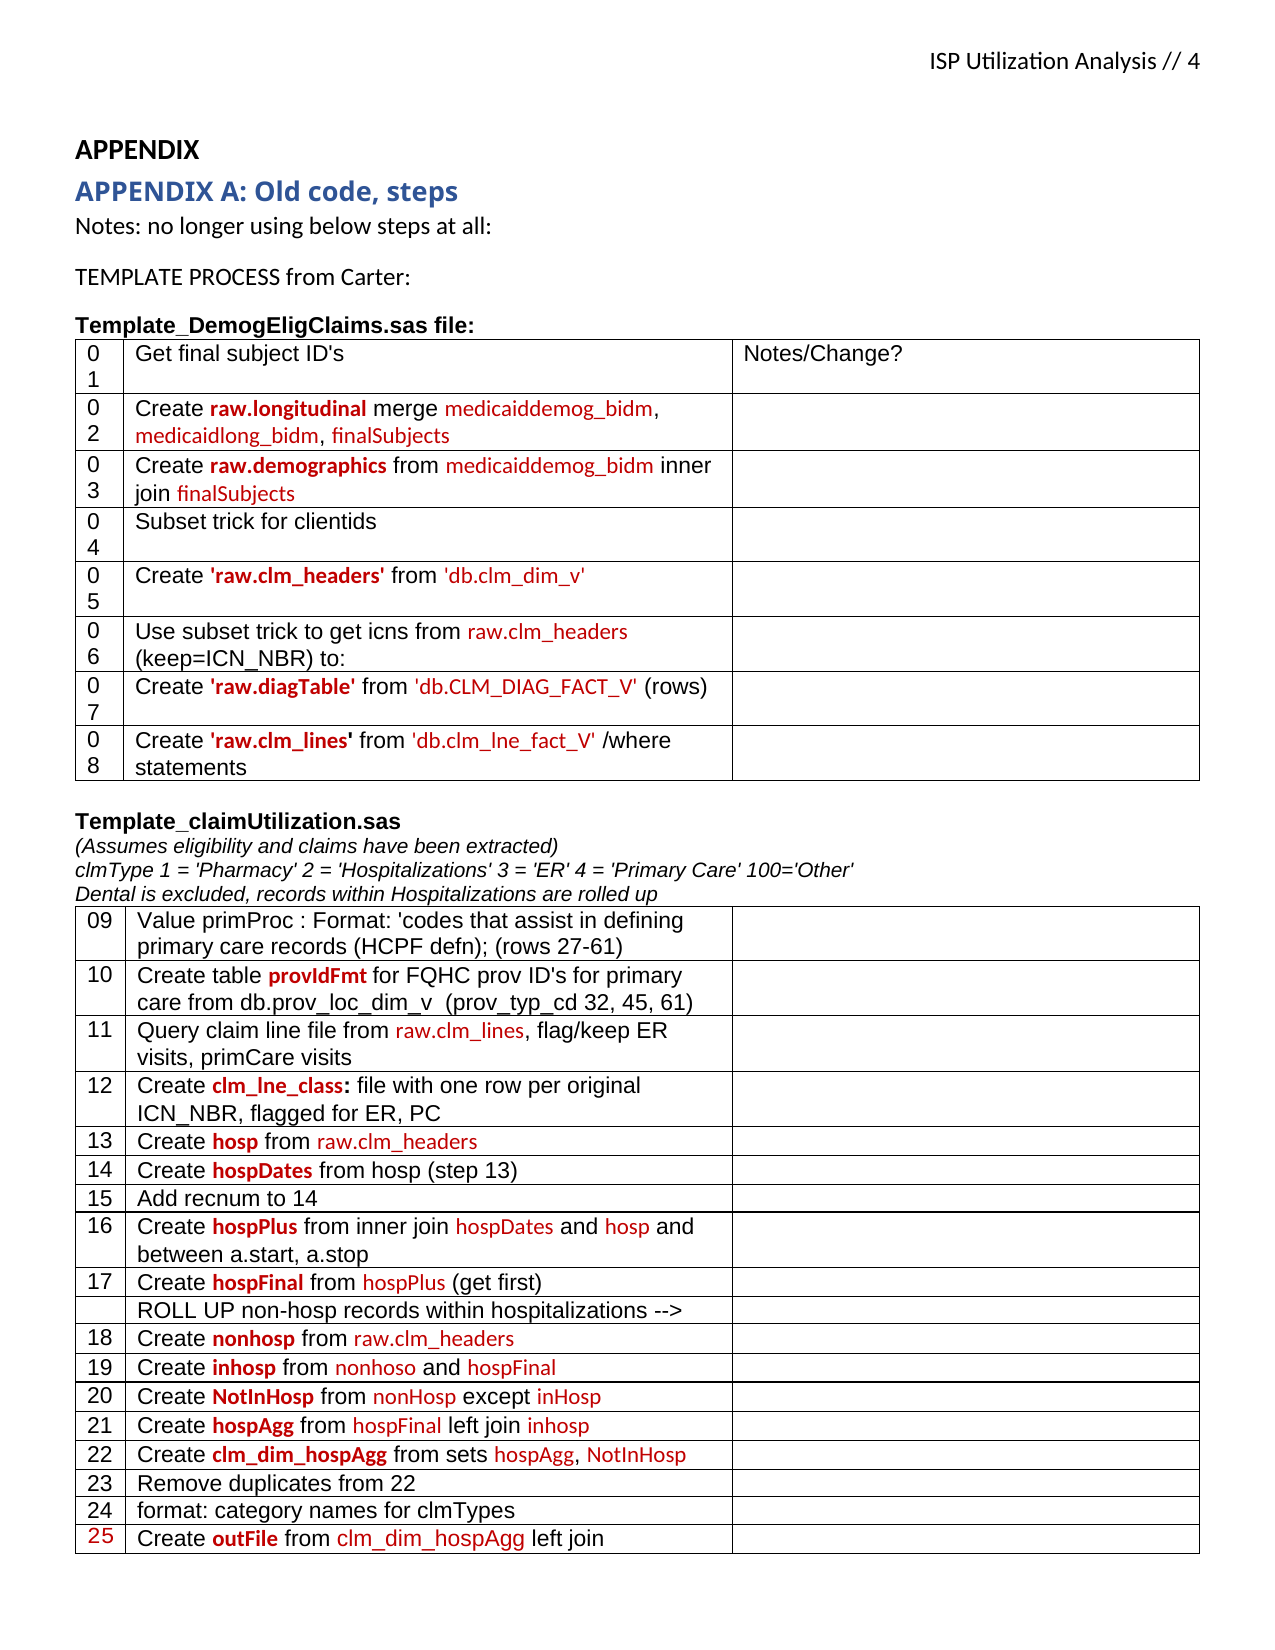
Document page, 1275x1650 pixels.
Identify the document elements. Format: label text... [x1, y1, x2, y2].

table_cell [733, 1156, 1199, 1184]
table_cell 08 [76, 726, 123, 780]
table_header Notes/Change? [733, 340, 1199, 393]
table_cell 21 [76, 1412, 125, 1439]
table_cell 19 [76, 1354, 125, 1381]
table_cell 15 [76, 1185, 125, 1211]
table_cell [733, 726, 1199, 780]
table_cell 07 [76, 672, 123, 725]
table_cell [733, 1324, 1199, 1352]
table_cell Create hospFinal from hospPlus (get first) [126, 1268, 732, 1296]
table_cell [733, 1213, 1199, 1267]
subtitle APPENDIX A: Old code, steps [75, 173, 1200, 210]
table_cell Create hospDates from hosp (step 13) [126, 1156, 732, 1184]
table_cell Create nonhosp from raw.clm_headers [126, 1324, 732, 1352]
table_cell format: category names for clmTypes [126, 1497, 732, 1523]
table_cell [733, 1470, 1199, 1496]
table_cell [733, 394, 1199, 450]
table_cell 13 [76, 1127, 125, 1155]
text Dental is excluded, records within Hospitalizations are rolled up [75, 882, 1200, 906]
table_cell 17 [76, 1268, 125, 1296]
table_cell Query claim line file from raw.clm_lines, flag/keep ER visits, primCare visits [126, 1016, 732, 1071]
table_cell [733, 1016, 1199, 1071]
table_cell Create hospAgg from hospFinal left join inhosp [126, 1412, 732, 1439]
table_cell Create clm_dim_hospAgg from sets hospAgg, NotInHosp [126, 1441, 732, 1469]
table_cell [733, 1072, 1199, 1126]
table_cell 02 [76, 394, 123, 450]
table_cell Create hospPlus from inner join hospDates and hosp and between a.start, a.stop [126, 1213, 732, 1267]
table_cell 10 [76, 961, 125, 1015]
text TEMPLATE PROCESS from Carter: [75, 261, 1200, 292]
table_cell [733, 1383, 1199, 1411]
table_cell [126, 1525, 732, 1552]
table_cell [733, 1297, 1199, 1323]
table_cell ROLL UP non-hosp records within hospitalizations --> [126, 1297, 732, 1323]
table_cell 04 [76, 508, 123, 561]
table_cell [733, 1525, 1199, 1552]
table_cell Create clm_lne_class: file with one row per original ICN_NBR, flagged for ER, PC [126, 1072, 732, 1126]
table_cell 16 [76, 1213, 125, 1267]
table_cell Use subset trick to get icns from raw.clm_headers (keep=ICN_NBR) to: [124, 617, 732, 671]
table_cell 25 [76, 1525, 125, 1552]
table_cell [733, 961, 1199, 1015]
table_cell 05 [76, 562, 123, 616]
table_header Get final subject ID's [124, 340, 732, 393]
table_cell 20 [76, 1383, 125, 1411]
table_cell [76, 1297, 125, 1323]
subtitle APPENDIX [75, 131, 1200, 167]
table_cell [733, 451, 1199, 507]
text (Assumes eligibility and claims have been extracted) [75, 834, 1200, 858]
table_cell [733, 1412, 1199, 1439]
table_cell 24 [76, 1497, 125, 1523]
table_cell 03 [76, 451, 123, 507]
table_cell 18 [76, 1324, 125, 1352]
table_header 09 [76, 907, 125, 960]
table_cell [733, 562, 1199, 616]
table_cell 11 [76, 1016, 125, 1071]
table_cell 23 [76, 1470, 125, 1496]
table_cell Create hosp from raw.clm_headers [126, 1127, 732, 1155]
text clmType 1 = 'Pharmacy' 2 = 'Hospitalizations' 3 = 'ER' 4 = 'Primary Care' 100='Other' [75, 858, 1200, 882]
table_cell Create 'raw.clm_lines' from 'db.clm_lne_fact_V' /where statements [124, 726, 732, 780]
table_cell Create raw.demographics from medicaiddemog_bidm inner join finalSubjects [124, 451, 732, 507]
table_cell Remove duplicates from 22 [126, 1470, 732, 1496]
table_cell [733, 508, 1199, 561]
table_cell [733, 1354, 1199, 1381]
text Notes: no longer using below steps at all: [75, 210, 1200, 240]
table_cell Subset trick for clientids [124, 508, 732, 561]
table_cell 12 [76, 1072, 125, 1126]
table_cell [733, 1441, 1199, 1469]
table_cell Create NotInHosp from nonHosp except inHosp [126, 1383, 732, 1411]
table_cell Create 'raw.clm_headers' from 'db.clm_dim_v' [124, 562, 732, 616]
text Template_claimUtilization.sas [75, 808, 1200, 834]
table_cell 06 [76, 617, 123, 671]
table_cell Create table provIdFmt for FQHC prov ID's for primary care from db.prov_loc_dim_v (prov_typ_cd 32, 45, 61) [126, 961, 732, 1015]
table_cell [733, 1268, 1199, 1296]
table_cell Create raw.longitudinal merge medicaiddemog_bidm, medicaidlong_bidm, finalSubjects [124, 394, 732, 450]
table_cell Create inhosp from nonhoso and hospFinal [126, 1354, 732, 1381]
table_cell [733, 617, 1199, 671]
table_header [733, 907, 1199, 960]
table_cell [733, 1127, 1199, 1155]
table_cell [733, 1497, 1199, 1523]
table_cell 14 [76, 1156, 125, 1184]
table_header Value primProc : Format: 'codes that assist in defining primary care records (HCPF defn); (rows 27-61) [126, 907, 732, 960]
table_cell Add recnum to 14 [126, 1185, 732, 1211]
text Template_DemogEligClaims.sas file: [75, 312, 1200, 339]
table_cell [733, 672, 1199, 725]
table_cell 22 [76, 1441, 125, 1469]
table_cell Create 'raw.diagTable' from 'db.CLM_DIAG_FACT_V' (rows) [124, 672, 732, 725]
table_cell [733, 1185, 1199, 1211]
table_header 01 [76, 340, 123, 393]
